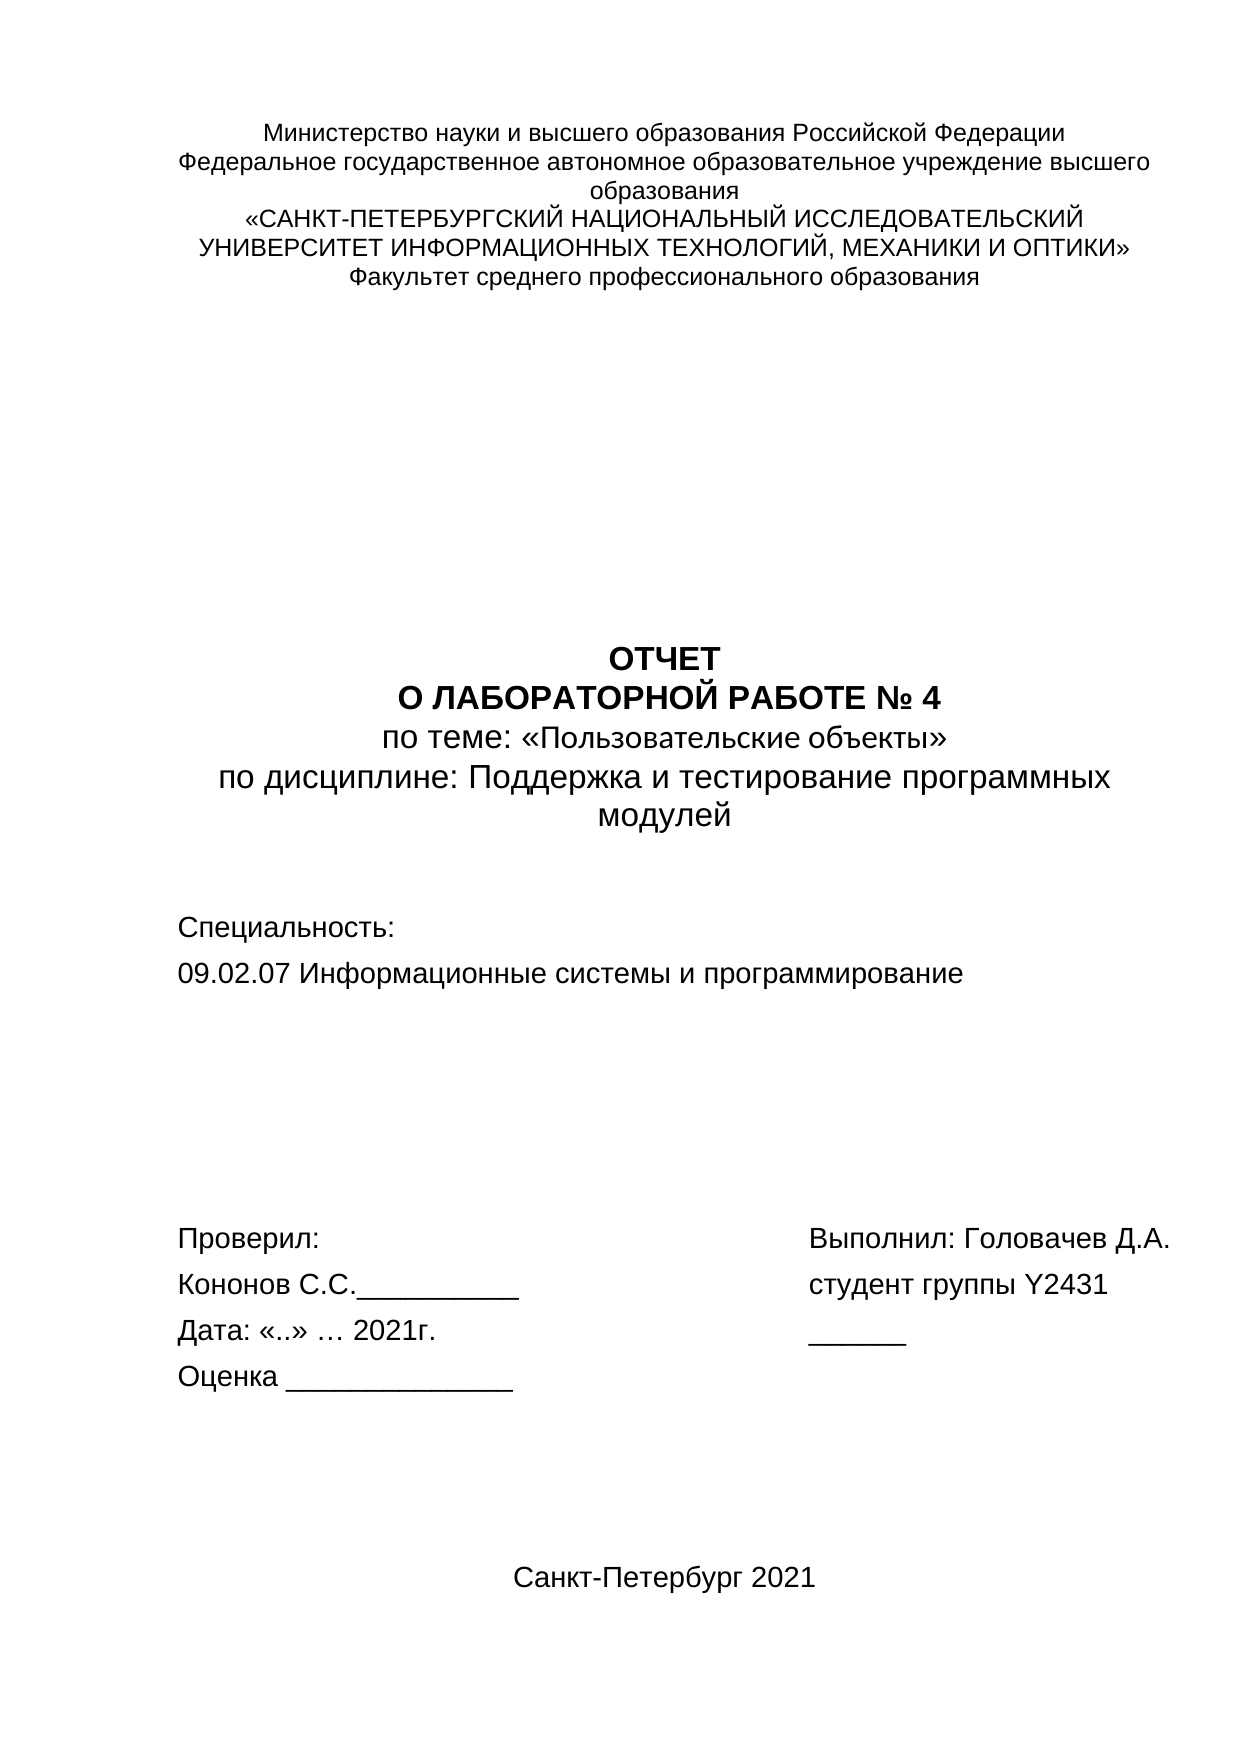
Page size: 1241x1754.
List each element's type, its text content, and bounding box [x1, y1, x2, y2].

text Федеральное государственное автономное образовательное учреждение высшего образования [177, 147, 1152, 204]
text 09.02.07 Информационные системы и программирование [177, 956, 1152, 989]
table_header Проверил: Кононов С.С.__________ Дата: «..» … 2021г. Оценка ______________ [166, 1055, 797, 1393]
table_header Выполнил: Головачев Д.А. студент группы Y2431 ______ [798, 1055, 1221, 1393]
text Министерство науки и высшего образования Российской Федерации [177, 118, 1152, 147]
text «САНКТ-ПЕТЕРБУРГСКИЙ НАЦИОНАЛЬНЫЙ ИССЛЕДОВАТЕЛЬСКИЙ [177, 204, 1152, 233]
text Факультет среднего профессионального образования [177, 262, 1152, 291]
text Санкт-Петербург 2021 [177, 1559, 1152, 1593]
text по дисциплине: Поддержка и тестирование программных модулей [177, 757, 1152, 834]
text УНИВЕРСИТЕТ ИНФОРМАЦИОННЫХ ТЕХНОЛОГИЙ, МЕХАНИКИ И ОПТИКИ» [177, 233, 1152, 262]
text ОТЧЕТ [177, 639, 1152, 678]
text Специальность: [177, 910, 1152, 943]
text по теме: «Пользовательские объекты» [177, 716, 1152, 757]
text О ЛАБОРАТОРНОЙ РАБОТЕ № 4 [177, 678, 1152, 716]
